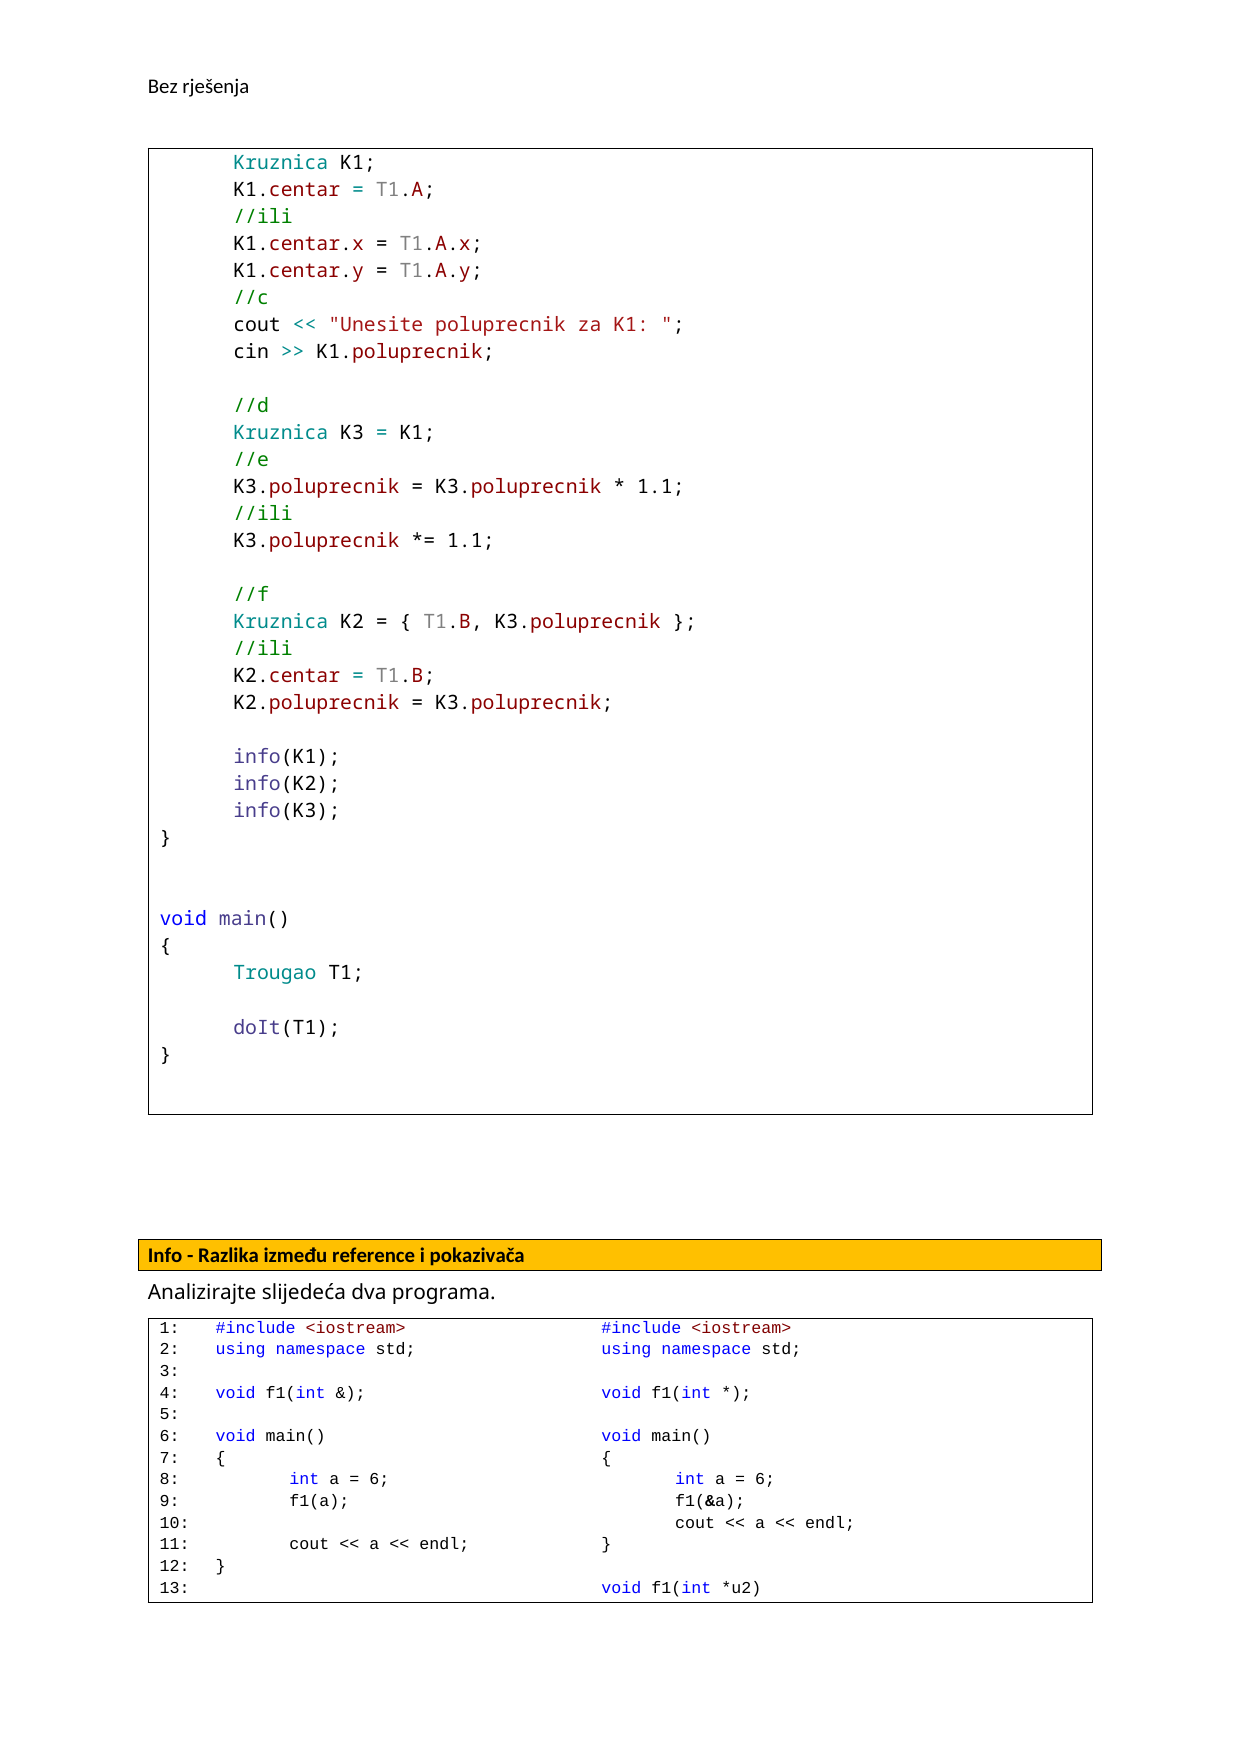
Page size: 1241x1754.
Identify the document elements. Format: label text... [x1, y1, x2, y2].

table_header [149, 149, 1092, 1114]
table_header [149, 1319, 204, 1602]
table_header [590, 1319, 1092, 1602]
text Info - Razlika između reference i pokazivača [139, 1240, 1101, 1270]
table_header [205, 1319, 589, 1602]
text Analizirajte slijedeća dva programa. [148, 1277, 1093, 1306]
